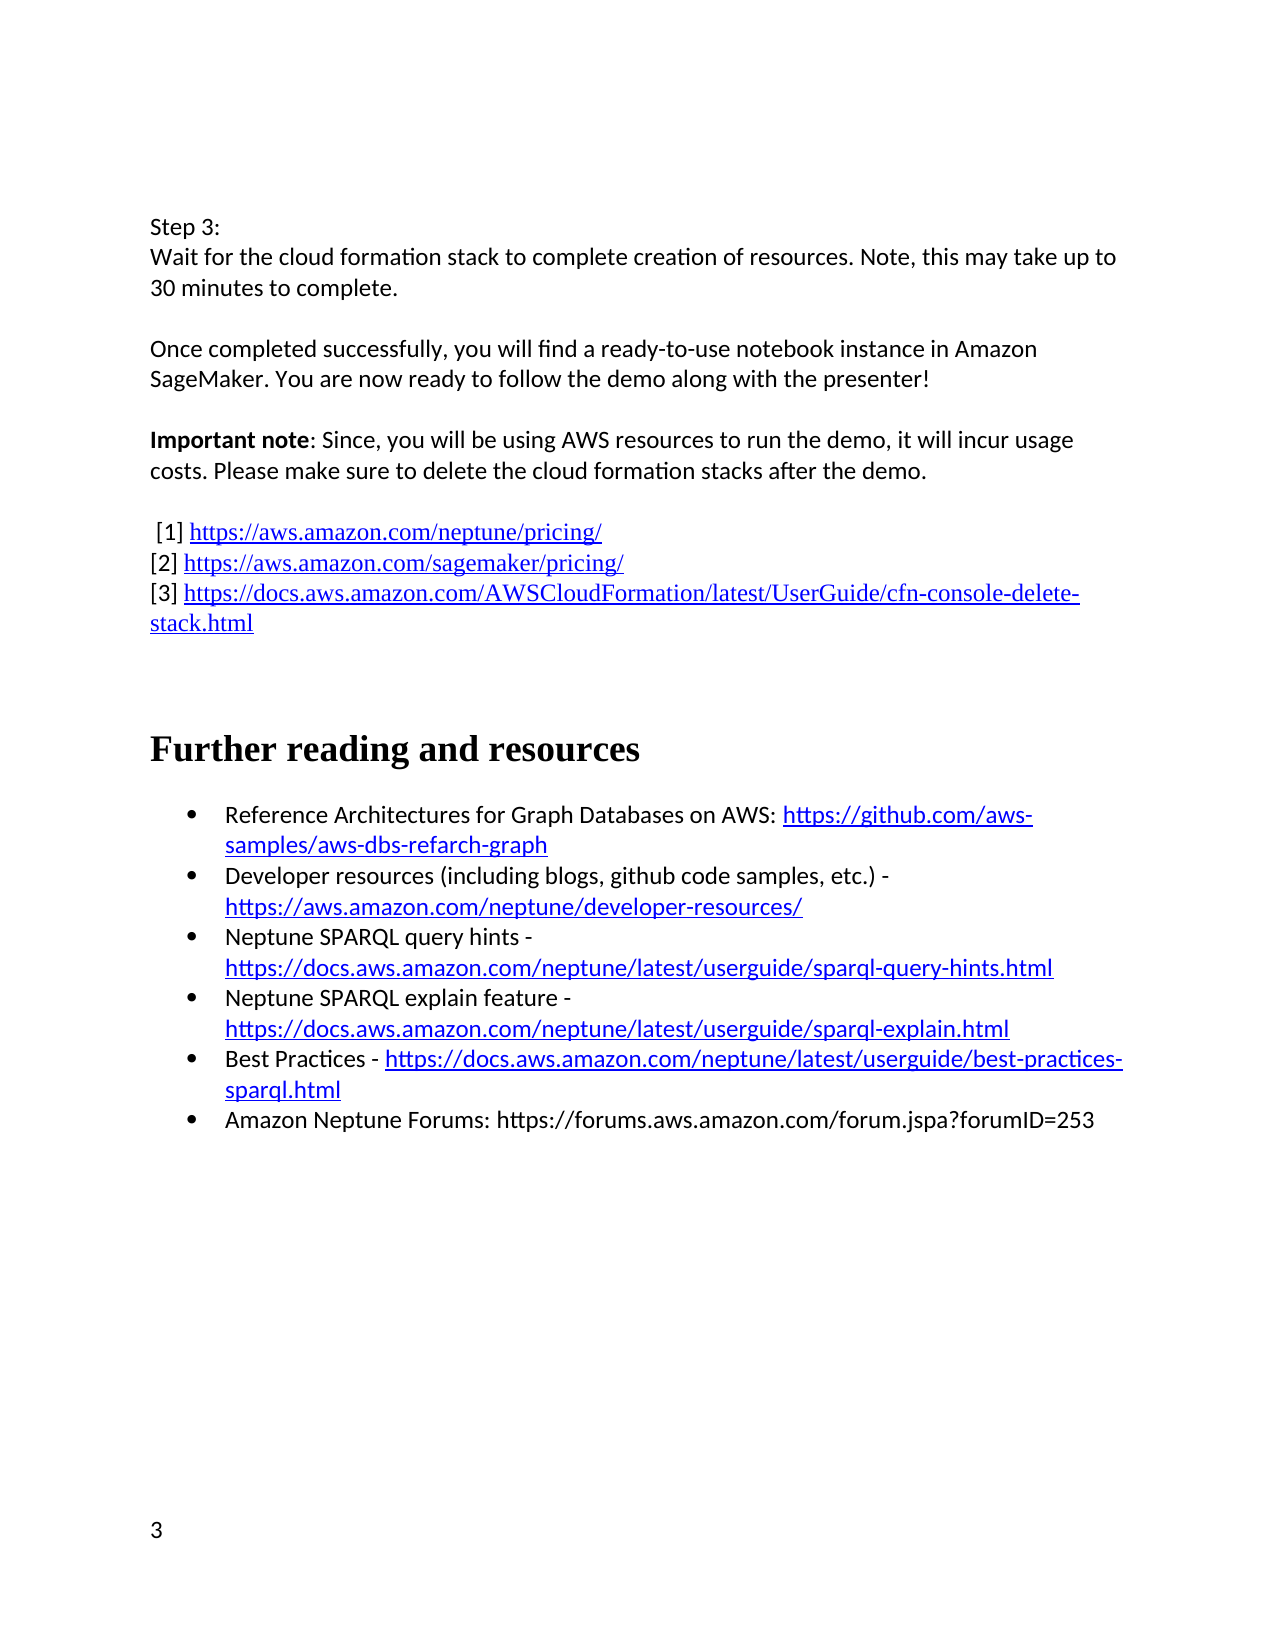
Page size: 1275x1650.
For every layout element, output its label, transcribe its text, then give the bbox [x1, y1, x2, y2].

list Best Practices - https://docs.aws.amazon.com/neptune/latest/userguide/best-practices-sparql.html [187, 1043, 1125, 1104]
text Wait for the cloud formation stack to complete creation of resources. Note, this may take up to 30 minutes to complete. [150, 242, 1125, 303]
text Once completed successfully, you will find a ready-to-use notebook instance in Amazon SageMaker. You are now ready to follow the demo along with the presenter! [150, 333, 1125, 394]
list Neptune SPARQL explain feature - https://docs.aws.amazon.com/neptune/latest/userguide/sparql-explain.html [187, 982, 1125, 1043]
text [1] https://aws.amazon.com/neptune/pricing/ [150, 516, 1125, 547]
list Reference Architectures for Graph Databases on AWS: https://github.com/aws-samples/aws-dbs-refarch-graph [187, 799, 1125, 860]
text [2] https://aws.amazon.com/sagemaker/pricing/ [150, 547, 1125, 577]
list Amazon Neptune Forums: https://forums.aws.amazon.com/forum.jspa?forumID=253 [187, 1104, 1125, 1135]
text Step 3: [150, 211, 1125, 242]
text Important note: Since, you will be using AWS resources to run the demo, it will incur usage costs. Please make sure to delete the cloud formation stacks after the demo. [150, 425, 1125, 486]
text [3] https://docs.aws.amazon.com/AWSCloudFormation/latest/UserGuide/cfn-console-delete-stack.html [150, 577, 1125, 637]
list Neptune SPARQL query hints - https://docs.aws.amazon.com/neptune/latest/userguide/sparql-query-hints.html [187, 921, 1125, 982]
subtitle Further reading and resources [150, 727, 1125, 770]
list Developer resources (including blogs, github code samples, etc.) - https://aws.amazon.com/neptune/developer-resources/ [187, 860, 1125, 921]
